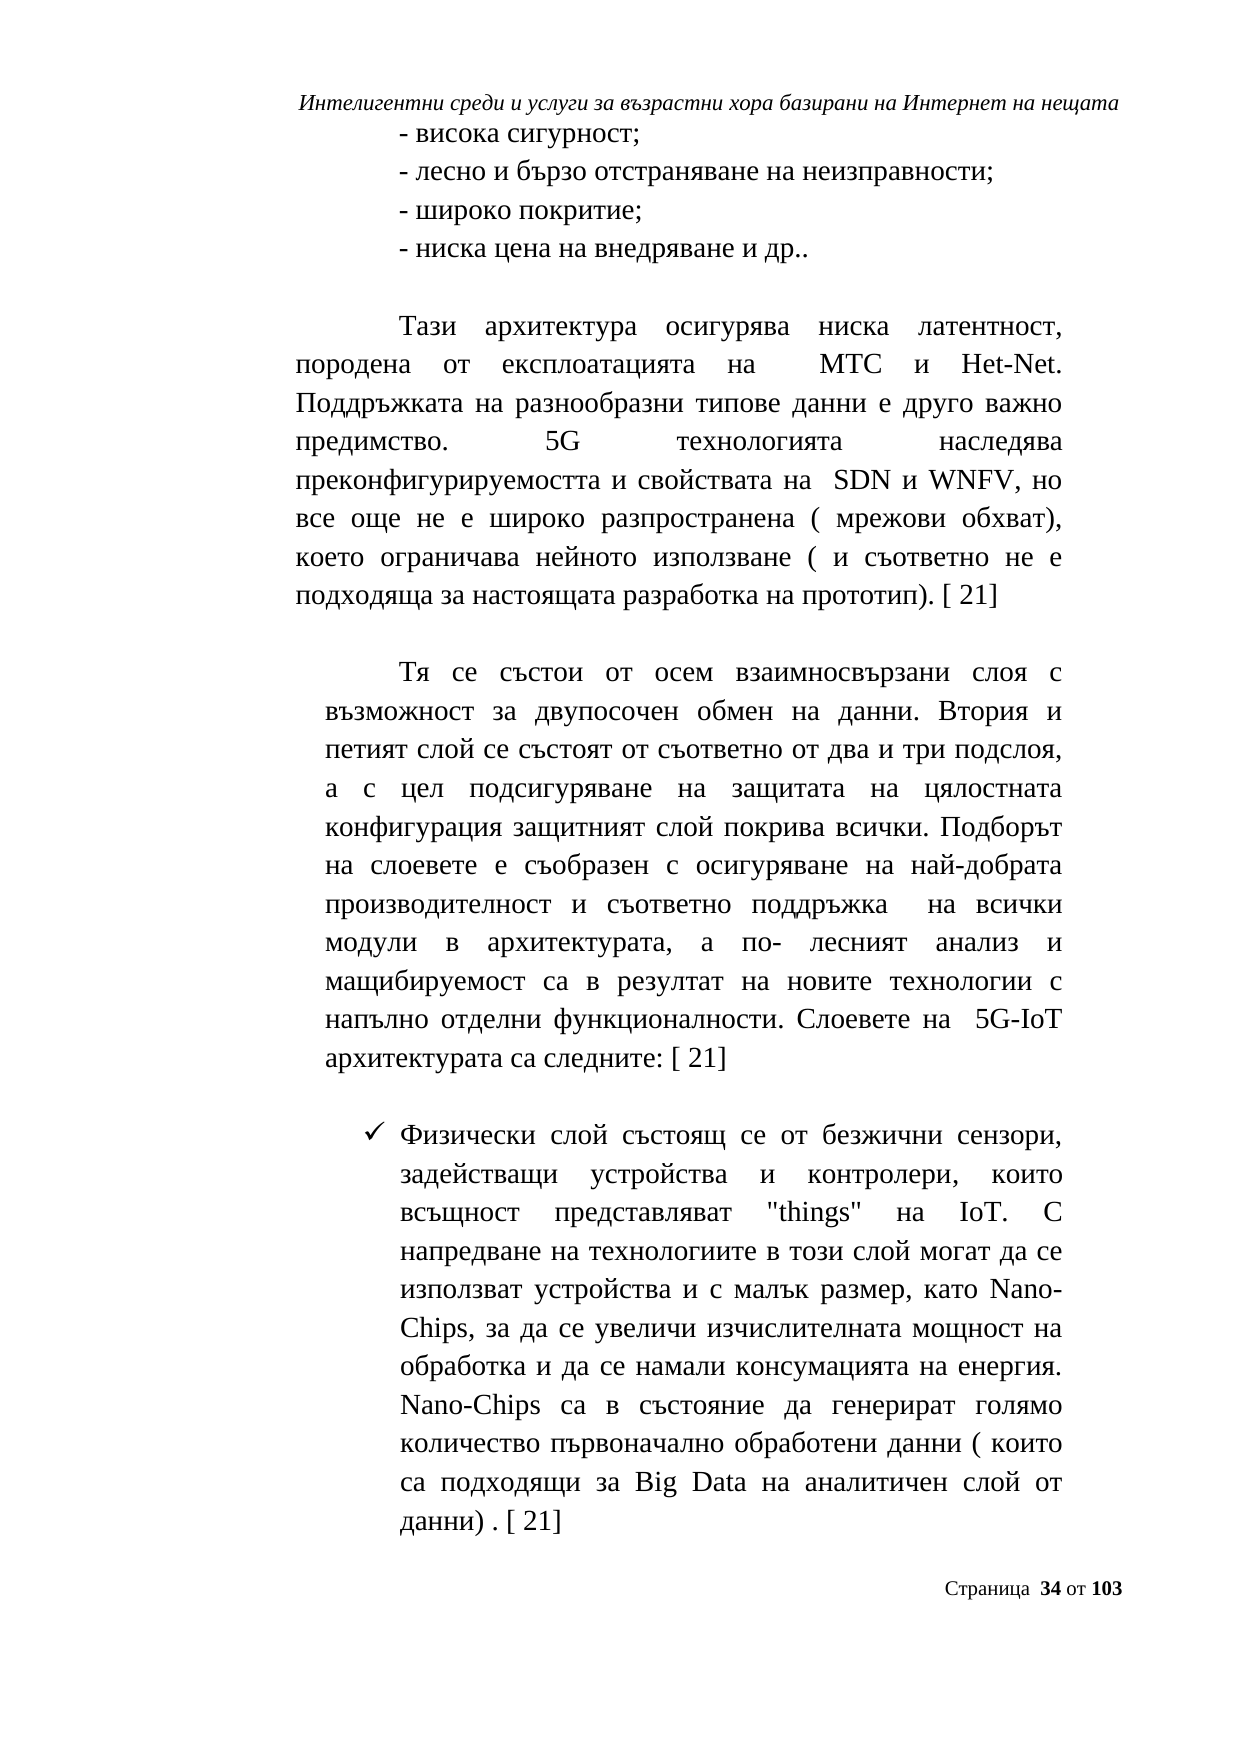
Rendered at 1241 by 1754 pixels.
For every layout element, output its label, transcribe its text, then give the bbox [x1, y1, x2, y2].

list Физически слой състоящ се от безжични сензори, задействащи устройства и контролери, които всъщност представляват "things" на IoT. С напредване на технологиите в този слой могат да се използват устройства и с малък размер, като Nano-Chips, за да се увеличи изчислителната мощност на обработка и да се намали консумацията на енергия. Nano-Chips са в състояние да генерират голямо количество първоначално обработени данни ( които са подходящи за Big Data на аналитичен слой от данни) . [ 21] [362, 1117, 1063, 1536]
text - ниска цена на внедряване и др.. [340, 231, 1063, 264]
text - широко покритие; [369, 192, 1063, 226]
text Тя се състои от осем взаимносвързани слоя с възможност за двупосочен обмен на данни. Втория и петият слой се състоят от съответно от два и три подслоя, а с цел подсигуряване на защитата на цялостната конфигурация защитният слой покрива всички. Подборът на слоевете е съобразен с осигуряване на най-добрата производителност и съответно поддръжка на всички модули в архитектурата, а по- лесният анализ и мащибируемост са в резултат на новите технологии с напълно отделни функционалности. Слоевете на 5G-IoT архитектурата са следните: [ 21] [325, 654, 1063, 1073]
text - висока сигурност; [369, 115, 1063, 148]
text Тази архитектура осигурява ниска латентност, породена от експлоатацията на МТС и Het-Net. Поддръжката на разнообразни типове данни е друго важно предимство. 5G технологията наследява преконфигурируемостта и свойствата на SDN и WNFV, но все още не е широко разпространена ( мрежови обхват), което ограничава нейното използване ( и съответно не е подходяща за настоящата разработка на прототип). [ 21] [295, 308, 1063, 611]
text - лесно и бързо отстраняване на неизправности; [340, 153, 1063, 187]
